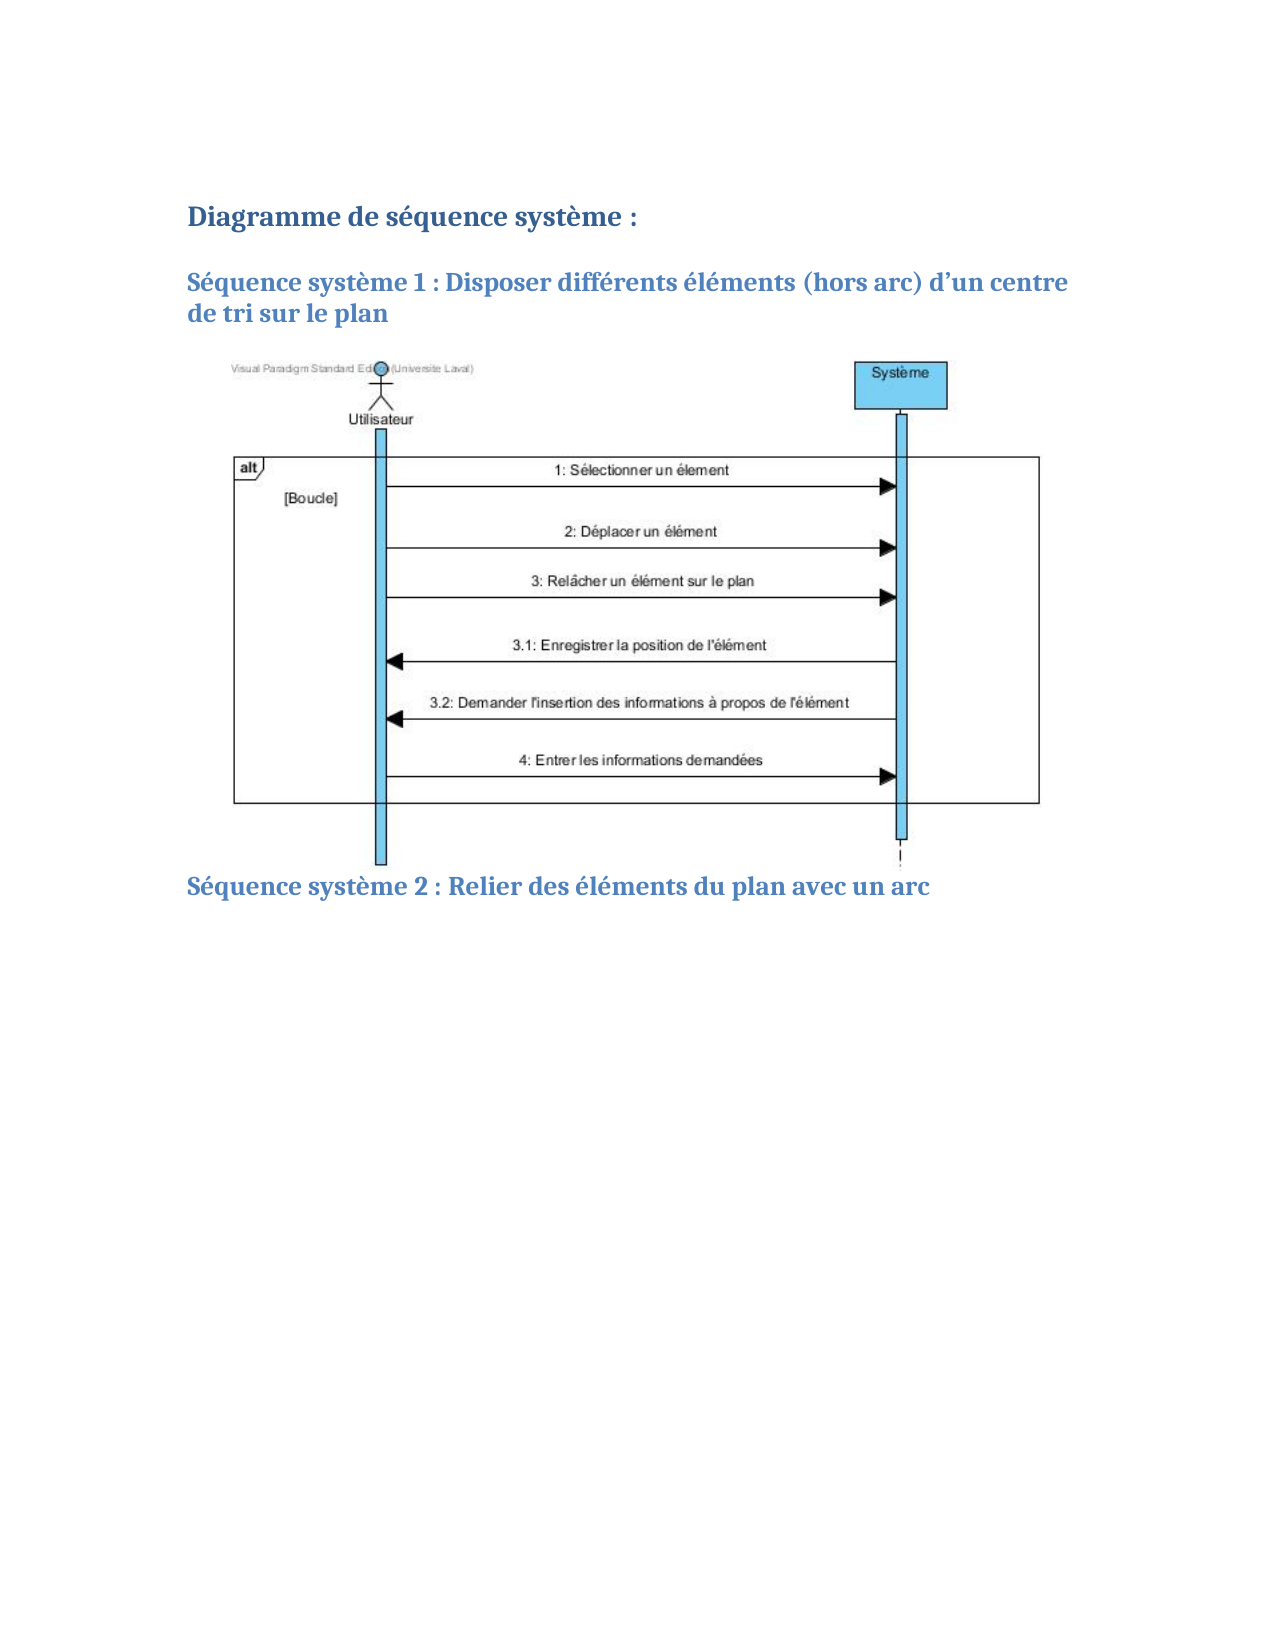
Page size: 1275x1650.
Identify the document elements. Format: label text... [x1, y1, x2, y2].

subtitle Diagramme de séquence système : [187, 200, 1087, 233]
text Séquence système 1 : Disposer différents éléments (hors arc) d’un centre de tri sur le plan [187, 267, 1087, 329]
text Séquence système 2 : Relier des éléments du plan avec un arc [187, 871, 1087, 902]
picture [231, 360, 1044, 871]
